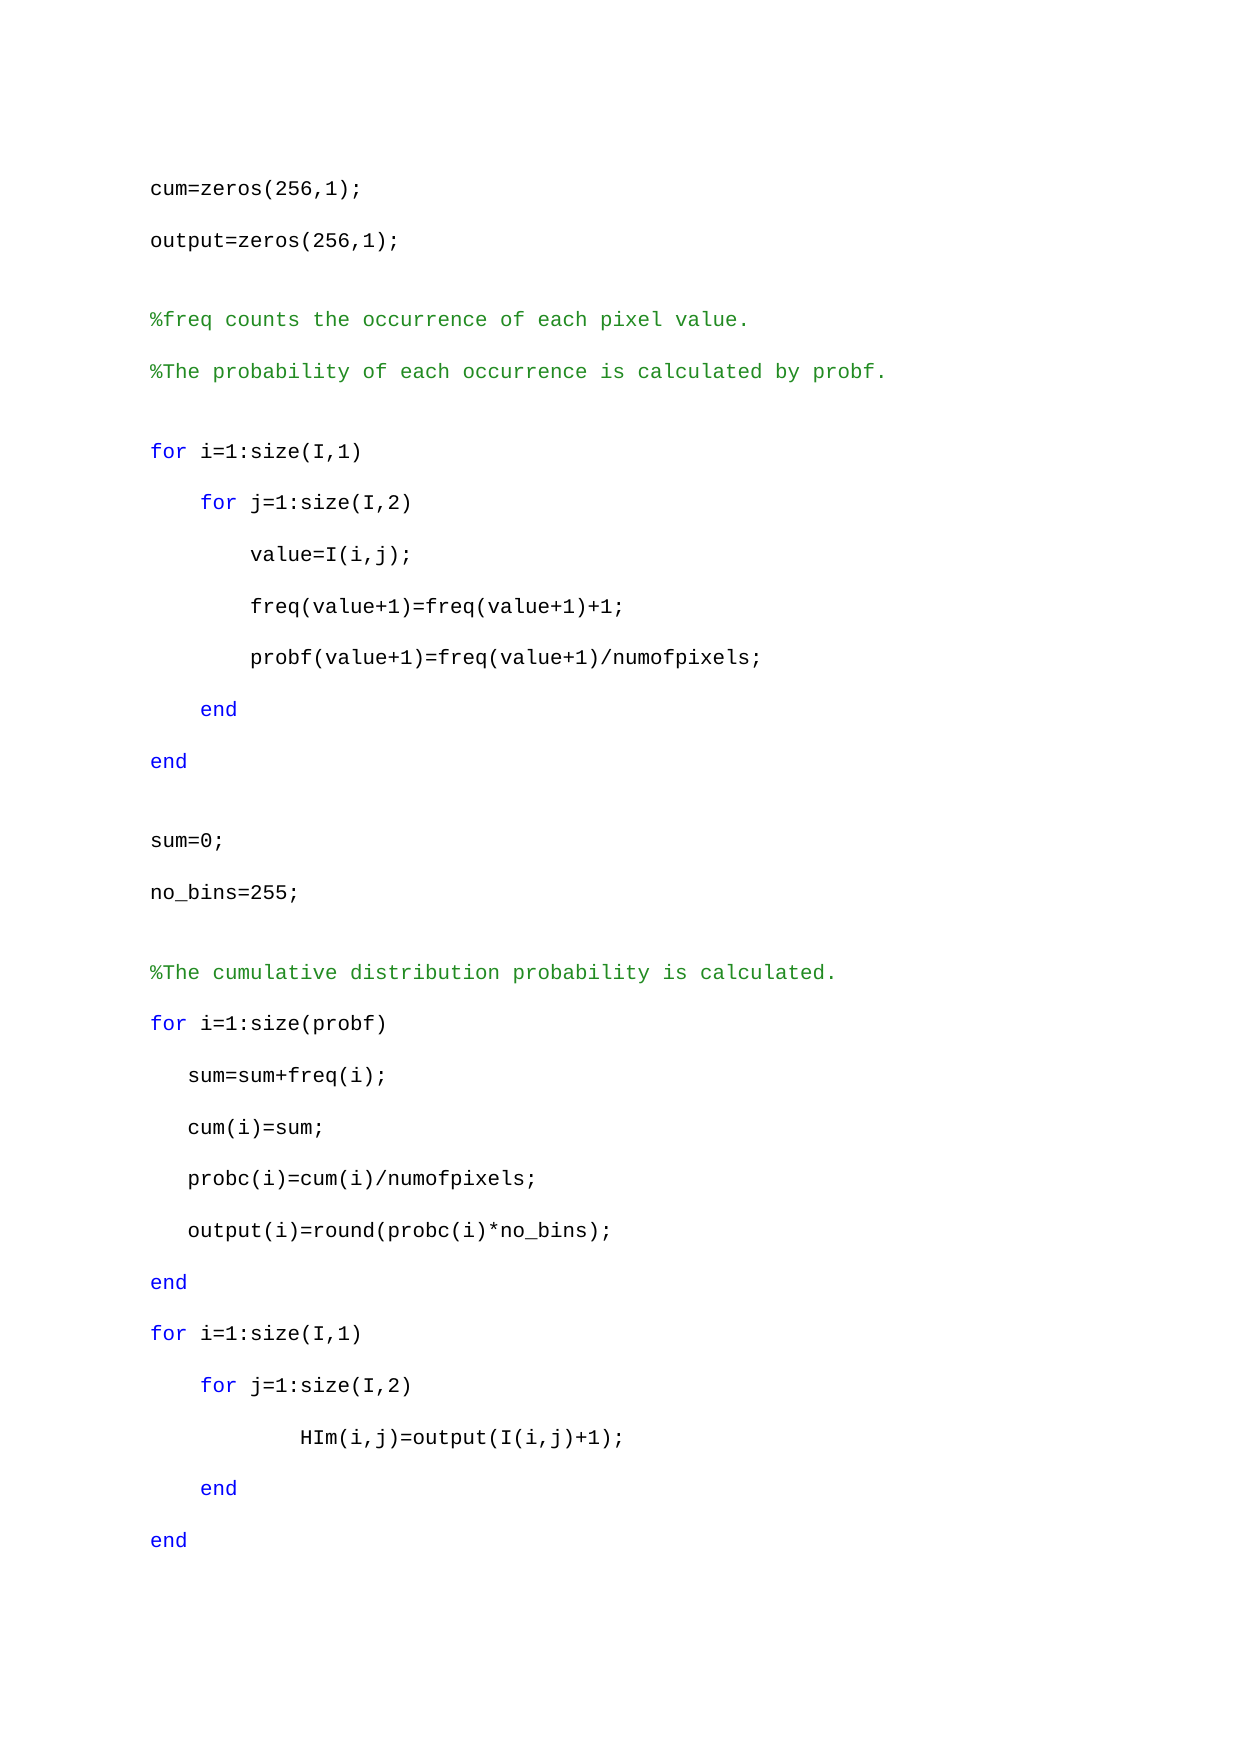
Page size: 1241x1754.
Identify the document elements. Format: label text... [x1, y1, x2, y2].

text for i=1:size(probf) [150, 1013, 1090, 1037]
text end [150, 1530, 1090, 1554]
text no_bins=255; [150, 882, 1090, 906]
text cum(i)=sum; [150, 1117, 1090, 1140]
text HIm(i,j)=output(I(i,j)+1); [150, 1427, 1090, 1450]
text probf(value+1)=freq(value+1)/numofpixels; [150, 647, 1090, 671]
text sum=sum+freq(i); [150, 1065, 1090, 1089]
text output=zeros(256,1); [150, 230, 1090, 253]
text freq(value+1)=freq(value+1)+1; [150, 596, 1090, 619]
text end [150, 1272, 1090, 1295]
text cum=zeros(256,1); [150, 178, 1090, 202]
text %The probability of each occurrence is calculated by probf. [150, 361, 1090, 385]
text end [150, 699, 1090, 723]
text for i=1:size(I,1) [150, 1323, 1090, 1347]
text end [150, 751, 1090, 774]
text output(i)=round(probc(i)*no_bins); [150, 1220, 1090, 1244]
text %The cumulative distribution probability is calculated. [150, 962, 1090, 985]
text value=I(i,j); [150, 544, 1090, 568]
text %freq counts the occurrence of each pixel value. [150, 309, 1090, 333]
text for j=1:size(I,2) [150, 1375, 1090, 1399]
text sum=0; [150, 830, 1090, 854]
text end [150, 1478, 1090, 1502]
text for i=1:size(I,1) [150, 441, 1090, 464]
text probc(i)=cum(i)/numofpixels; [150, 1168, 1090, 1192]
text for j=1:size(I,2) [150, 492, 1090, 516]
